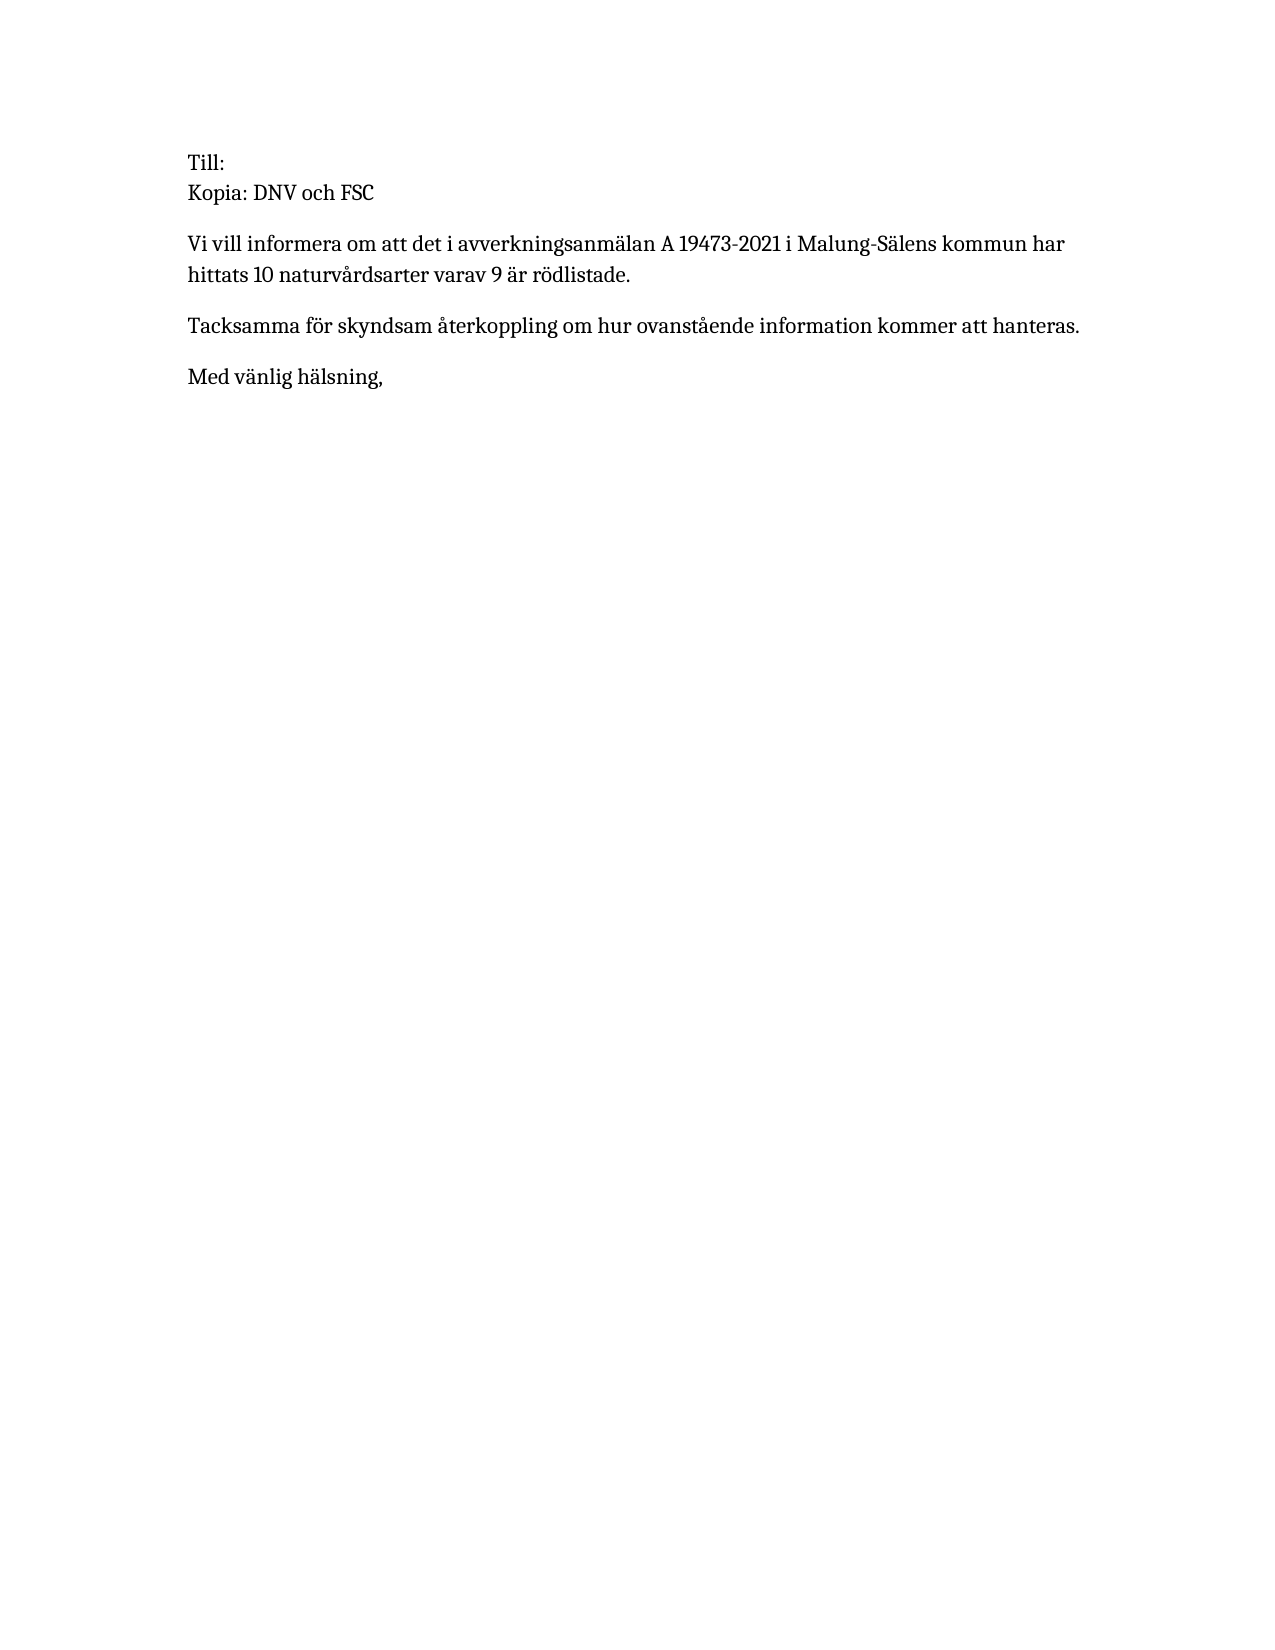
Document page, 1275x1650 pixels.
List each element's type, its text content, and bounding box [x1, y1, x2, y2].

text Vi vill informera om att det i avverkningsanmälan A 19473-2021 i Malung-Sälens kommun har hittats 10 naturvårdsarter varav 9 är rödlistade. [187, 231, 1087, 288]
text Tacksamma för skyndsam återkoppling om hur ovanstående information kommer att hanteras. [187, 312, 1087, 339]
text Till: Kopia: DNV och FSC [187, 150, 1087, 207]
text Med vänlig hälsning, [187, 363, 1087, 420]
